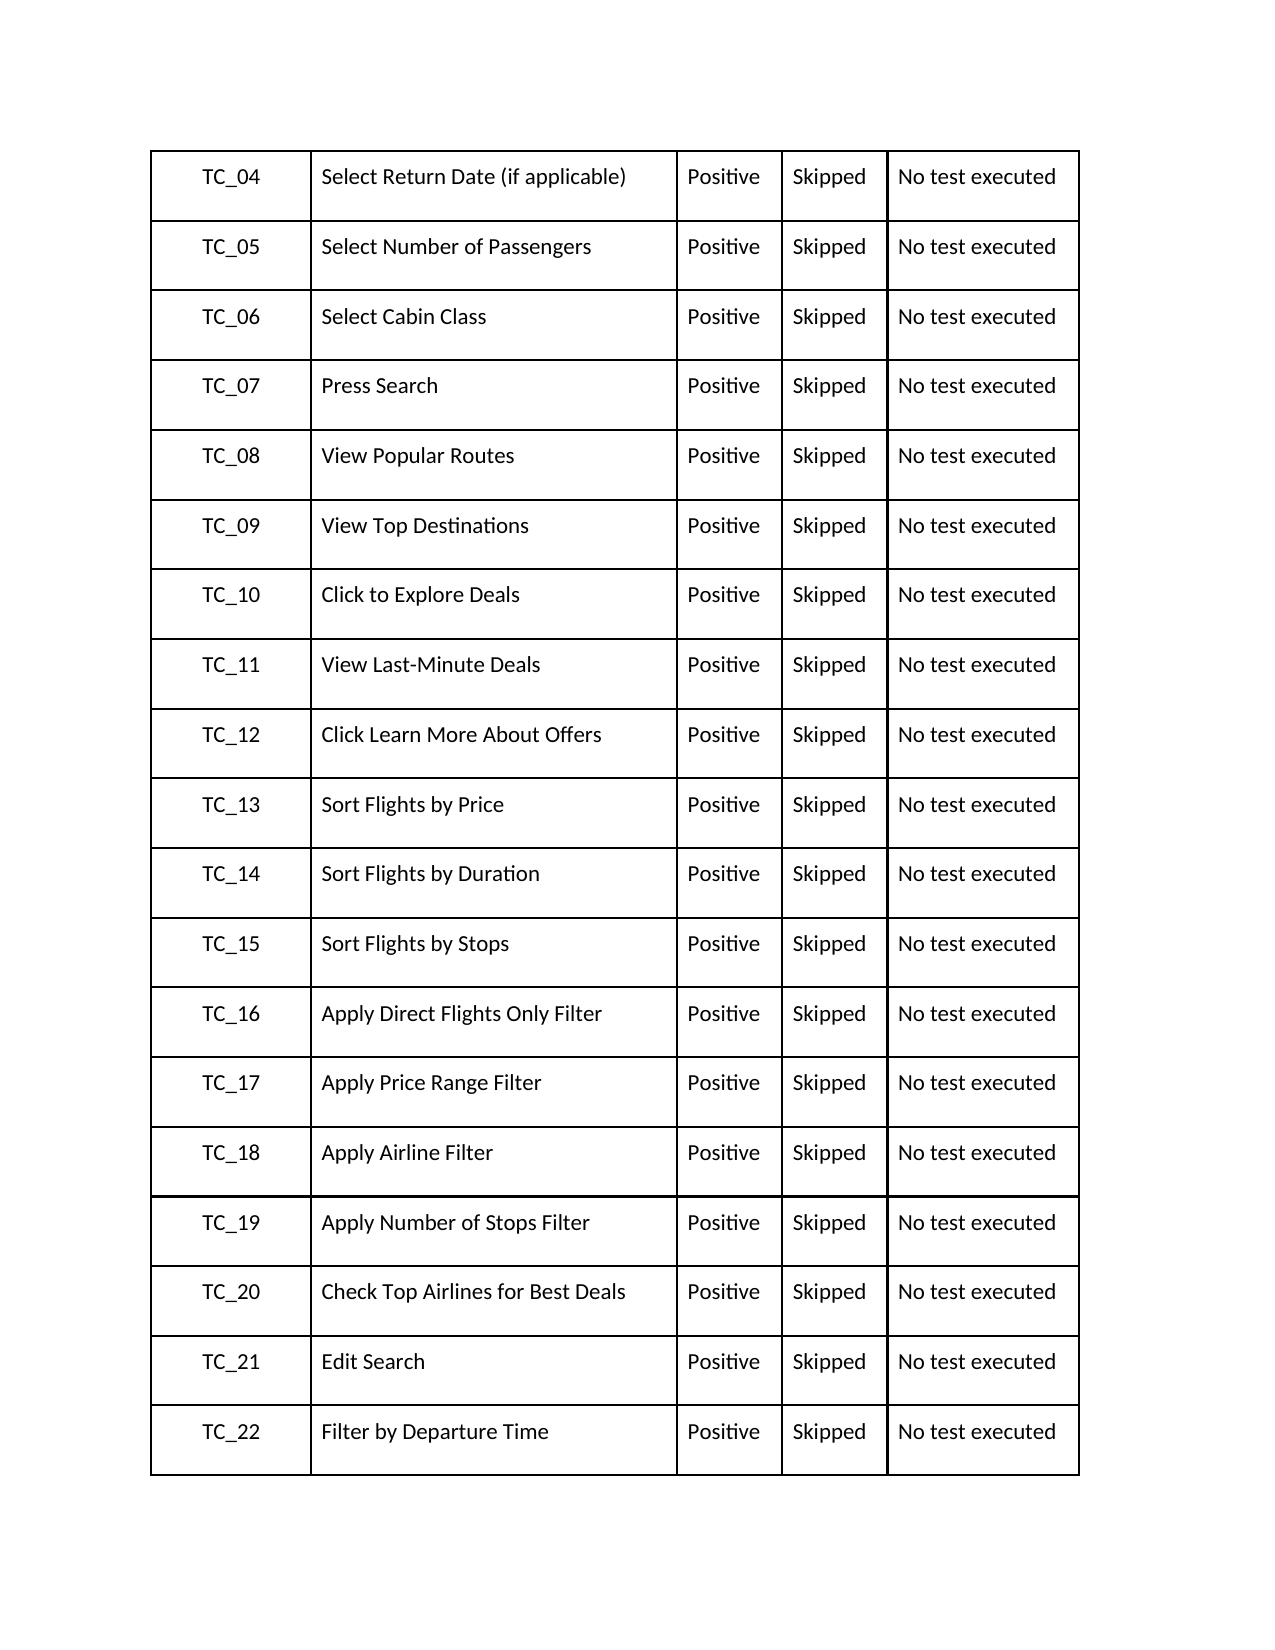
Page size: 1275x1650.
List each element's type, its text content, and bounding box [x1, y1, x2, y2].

table_cell TC_10 [152, 570, 310, 638]
table_cell Skipped [783, 570, 886, 638]
table_cell Positive [678, 1128, 781, 1195]
table_cell TC_07 [152, 361, 310, 429]
table_cell Positive [678, 779, 781, 847]
table_cell Positive [678, 431, 781, 498]
table_cell Apply Number of Stops Filter [312, 1198, 676, 1265]
table_cell TC_21 [152, 1337, 310, 1404]
table_cell Check Top Airlines for Best Deals [312, 1267, 676, 1335]
table_cell TC_04 [152, 152, 310, 220]
table_cell No test executed [889, 501, 1078, 568]
table_cell Sort Flights by Price [312, 779, 676, 847]
table_cell TC_20 [152, 1267, 310, 1335]
table_cell Skipped [783, 988, 886, 1056]
table_cell TC_15 [152, 919, 310, 986]
table_cell Skipped [783, 431, 886, 498]
table_cell No test executed [889, 988, 1078, 1056]
table_cell View Top Destinations [312, 501, 676, 568]
table_cell Positive [678, 919, 781, 986]
table_cell Skipped [783, 291, 886, 359]
table_cell Skipped [783, 501, 886, 568]
table_cell TC_17 [152, 1058, 310, 1126]
table_cell Positive [678, 501, 781, 568]
table_cell TC_11 [152, 640, 310, 707]
table_cell TC_18 [152, 1128, 310, 1195]
table_cell Skipped [783, 919, 886, 986]
table_cell Positive [678, 1267, 781, 1335]
table_cell No test executed [889, 919, 1078, 986]
table_cell TC_09 [152, 501, 310, 568]
table_cell TC_12 [152, 710, 310, 777]
table_cell Apply Price Range Filter [312, 1058, 676, 1126]
table_cell Sort Flights by Duration [312, 849, 676, 917]
table_cell TC_16 [152, 988, 310, 1056]
table_cell No test executed [889, 1406, 1078, 1474]
table_cell No test executed [889, 1128, 1078, 1195]
table_cell No test executed [889, 222, 1078, 289]
table_cell Skipped [783, 222, 886, 289]
table_cell No test executed [889, 570, 1078, 638]
table_cell No test executed [889, 1337, 1078, 1404]
table_cell No test executed [889, 779, 1078, 847]
table_cell Positive [678, 570, 781, 638]
table_cell Positive [678, 1406, 781, 1474]
table_cell Skipped [783, 1337, 886, 1404]
table_cell Apply Direct Flights Only Filter [312, 988, 676, 1056]
table_cell Click Learn More About Offers [312, 710, 676, 777]
table_cell Skipped [783, 1058, 886, 1126]
table_cell Select Cabin Class [312, 291, 676, 359]
table_cell Positive [678, 1198, 781, 1265]
table_cell TC_14 [152, 849, 310, 917]
table_cell Skipped [783, 640, 886, 707]
table_cell Positive [678, 152, 781, 220]
table_cell Skipped [783, 1198, 886, 1265]
table_cell No test executed [889, 1058, 1078, 1126]
table_cell Positive [678, 988, 781, 1056]
table_cell Positive [678, 361, 781, 429]
table_cell Skipped [783, 152, 886, 220]
table_cell No test executed [889, 431, 1078, 498]
table_cell Skipped [783, 1406, 886, 1474]
table_cell View Last-Minute Deals [312, 640, 676, 707]
table_cell Apply Airline Filter [312, 1128, 676, 1195]
table_cell Skipped [783, 1267, 886, 1335]
table_cell Positive [678, 1337, 781, 1404]
table_cell Skipped [783, 710, 886, 777]
table_cell Press Search [312, 361, 676, 429]
table_cell Positive [678, 1058, 781, 1126]
table_cell TC_19 [152, 1198, 310, 1265]
table_cell Positive [678, 710, 781, 777]
table_cell TC_22 [152, 1406, 310, 1474]
table_cell No test executed [889, 152, 1078, 220]
table_cell Positive [678, 222, 781, 289]
table_cell No test executed [889, 640, 1078, 707]
table_cell No test executed [889, 1198, 1078, 1265]
table_cell Positive [678, 640, 781, 707]
table_cell Select Number of Passengers [312, 222, 676, 289]
table_cell Positive [678, 291, 781, 359]
table_cell TC_05 [152, 222, 310, 289]
table_cell No test executed [889, 1267, 1078, 1335]
table_cell Skipped [783, 1128, 886, 1195]
table_cell Edit Search [312, 1337, 676, 1404]
table_cell TC_08 [152, 431, 310, 498]
table_cell Skipped [783, 849, 886, 917]
table_cell View Popular Routes [312, 431, 676, 498]
table_cell Skipped [783, 361, 886, 429]
table_cell Click to Explore Deals [312, 570, 676, 638]
table_cell No test executed [889, 361, 1078, 429]
table_cell Sort Flights by Stops [312, 919, 676, 986]
table_cell TC_13 [152, 779, 310, 847]
table_cell TC_06 [152, 291, 310, 359]
table_cell Positive [678, 849, 781, 917]
table_cell No test executed [889, 849, 1078, 917]
table_cell Select Return Date (if applicable) [312, 152, 676, 220]
table_cell No test executed [889, 291, 1078, 359]
table_cell No test executed [889, 710, 1078, 777]
table_cell Filter by Departure Time [312, 1406, 676, 1474]
table_cell Skipped [783, 779, 886, 847]
